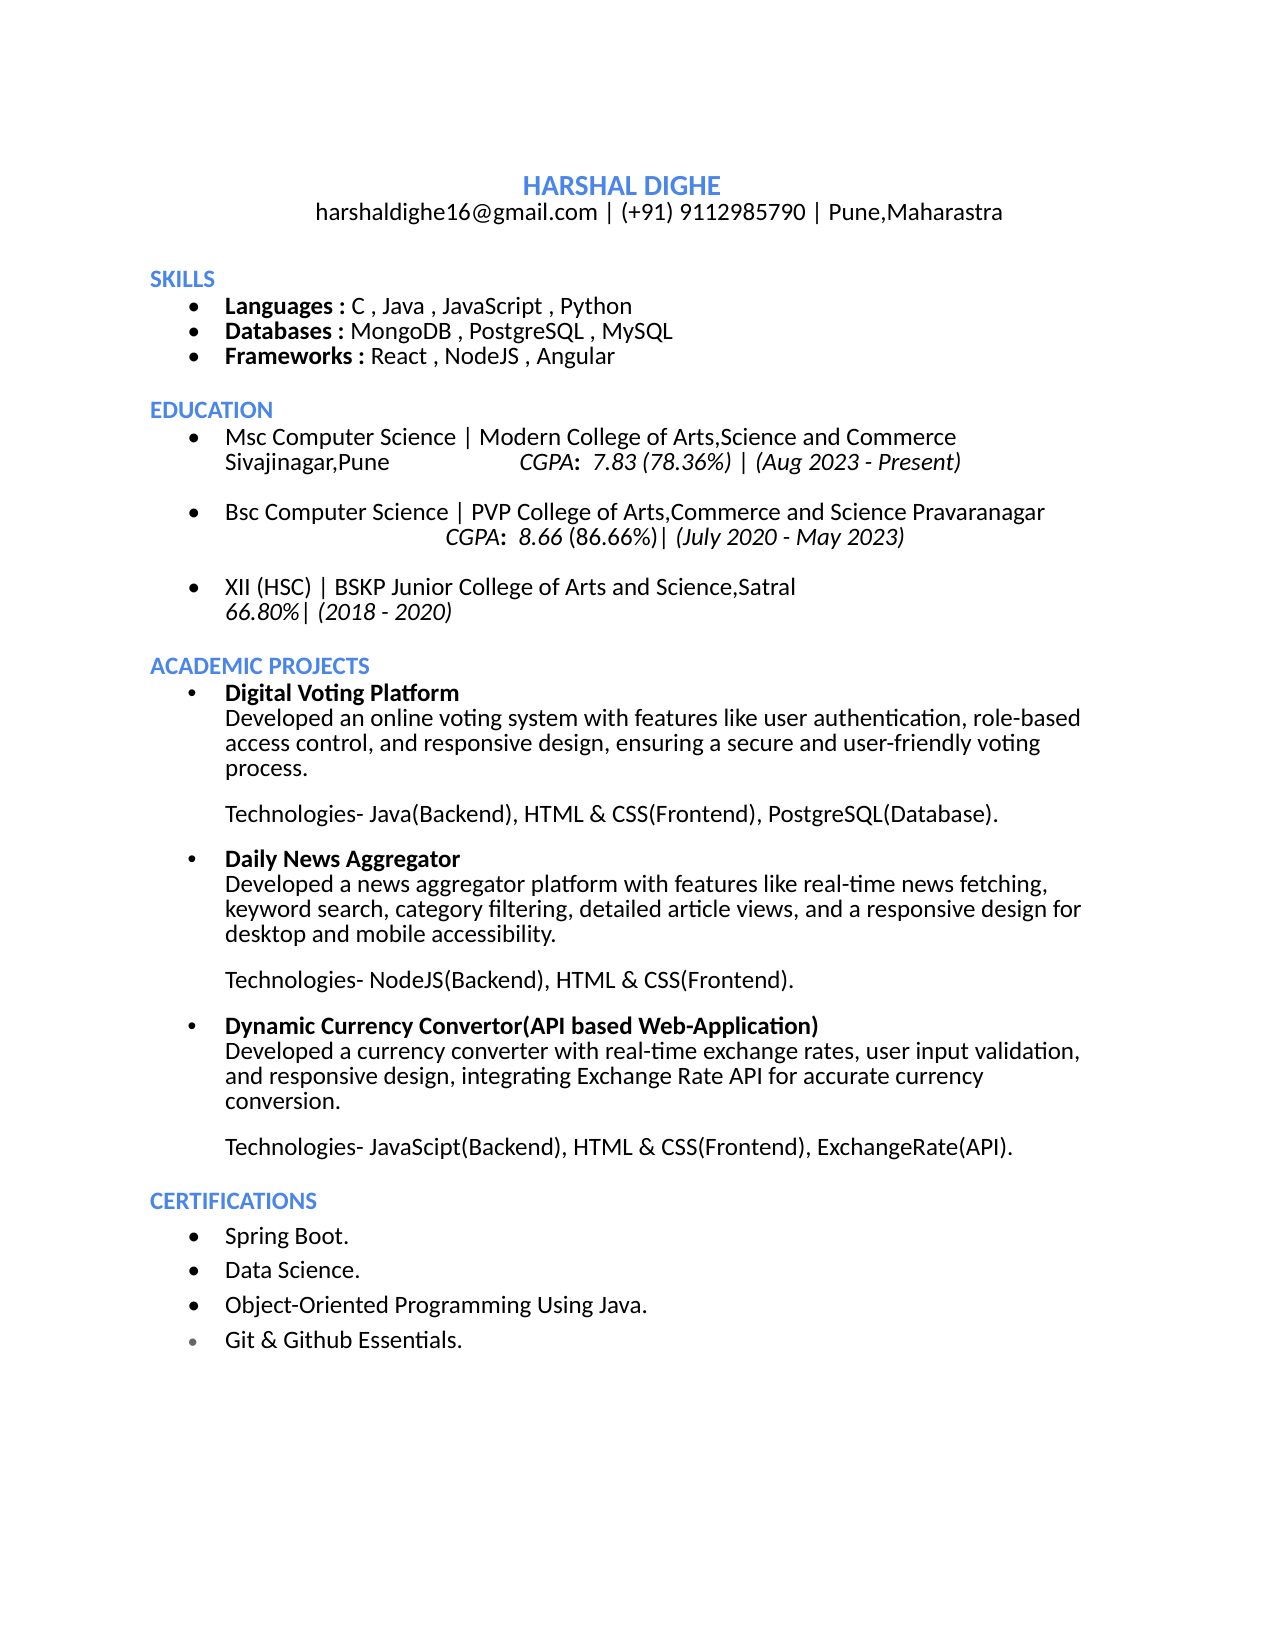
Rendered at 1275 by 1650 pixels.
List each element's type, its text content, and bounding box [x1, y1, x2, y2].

text CERTIFICATIONS [150, 1181, 1094, 1216]
text HARSHAL DIGHE [150, 175, 1094, 200]
text Technologies- JavaScipt(Backend), HTML & CSS(Frontend), ExchangeRate(API). [225, 1135, 1094, 1160]
text Technologies- Java(Backend), HTML & CSS(Frontend), PostgreSQL(Database). [225, 802, 1094, 827]
text ACADEMIC PROJECTS [150, 646, 1094, 681]
list Object-Oriented Programming Using Java. [187, 1286, 1094, 1321]
list Bsc Computer Science | PVP College of Arts,Commerce and Science Pravaranagar CGPA: 8.66 (86.66%)| (July 2020 - May 2023) [187, 501, 1094, 551]
text EDUCATION [150, 391, 1094, 426]
list Git & Github Essentials. [187, 1321, 1094, 1356]
text Developed a news aggregator platform with features like real-time news fetching, keyword search, category filtering, detailed article views, and a responsive design for desktop and mobile accessibility. [225, 873, 1094, 948]
list Frameworks : React , NodeJS , Angular [187, 345, 1094, 370]
list Msc Computer Science | Modern College of Arts,Science and Commerce Sivajinagar,Pune CGPA: 7.83 (78.36%) | (Aug 2023 - Present) [187, 426, 1094, 476]
list Databases : MongoDB , PostgreSQL , MySQL [187, 320, 1094, 345]
text Technologies- NodeJS(Backend), HTML & CSS(Frontend). [225, 969, 1094, 994]
list Data Science. [187, 1251, 1094, 1286]
list Digital Voting Platform [187, 681, 1094, 706]
list Daily News Aggregator [187, 848, 1094, 873]
list Languages : C , Java , JavaScript , Python [187, 295, 1094, 320]
text harshaldighe16@gmail.com | (+91) 9112985790 | Pune,Maharastra [150, 200, 1094, 225]
text Developed a currency converter with real-time exchange rates, user input validation, and responsive design, integrating Exchange Rate API for accurate currency conversion. [225, 1039, 1094, 1114]
text Developed an online voting system with features like user authentication, role-based access control, and responsive design, ensuring a secure and user-friendly voting process. [225, 706, 1094, 781]
list XII (HSC) | BSKP Junior College of Arts and Science,Satral 66.80%| (2018 - 2020) [187, 576, 1094, 626]
list Spring Boot. [187, 1216, 1094, 1251]
text SKILLS [150, 260, 1094, 295]
list Dynamic Currency Convertor(API based Web-Application) [187, 1014, 1094, 1039]
